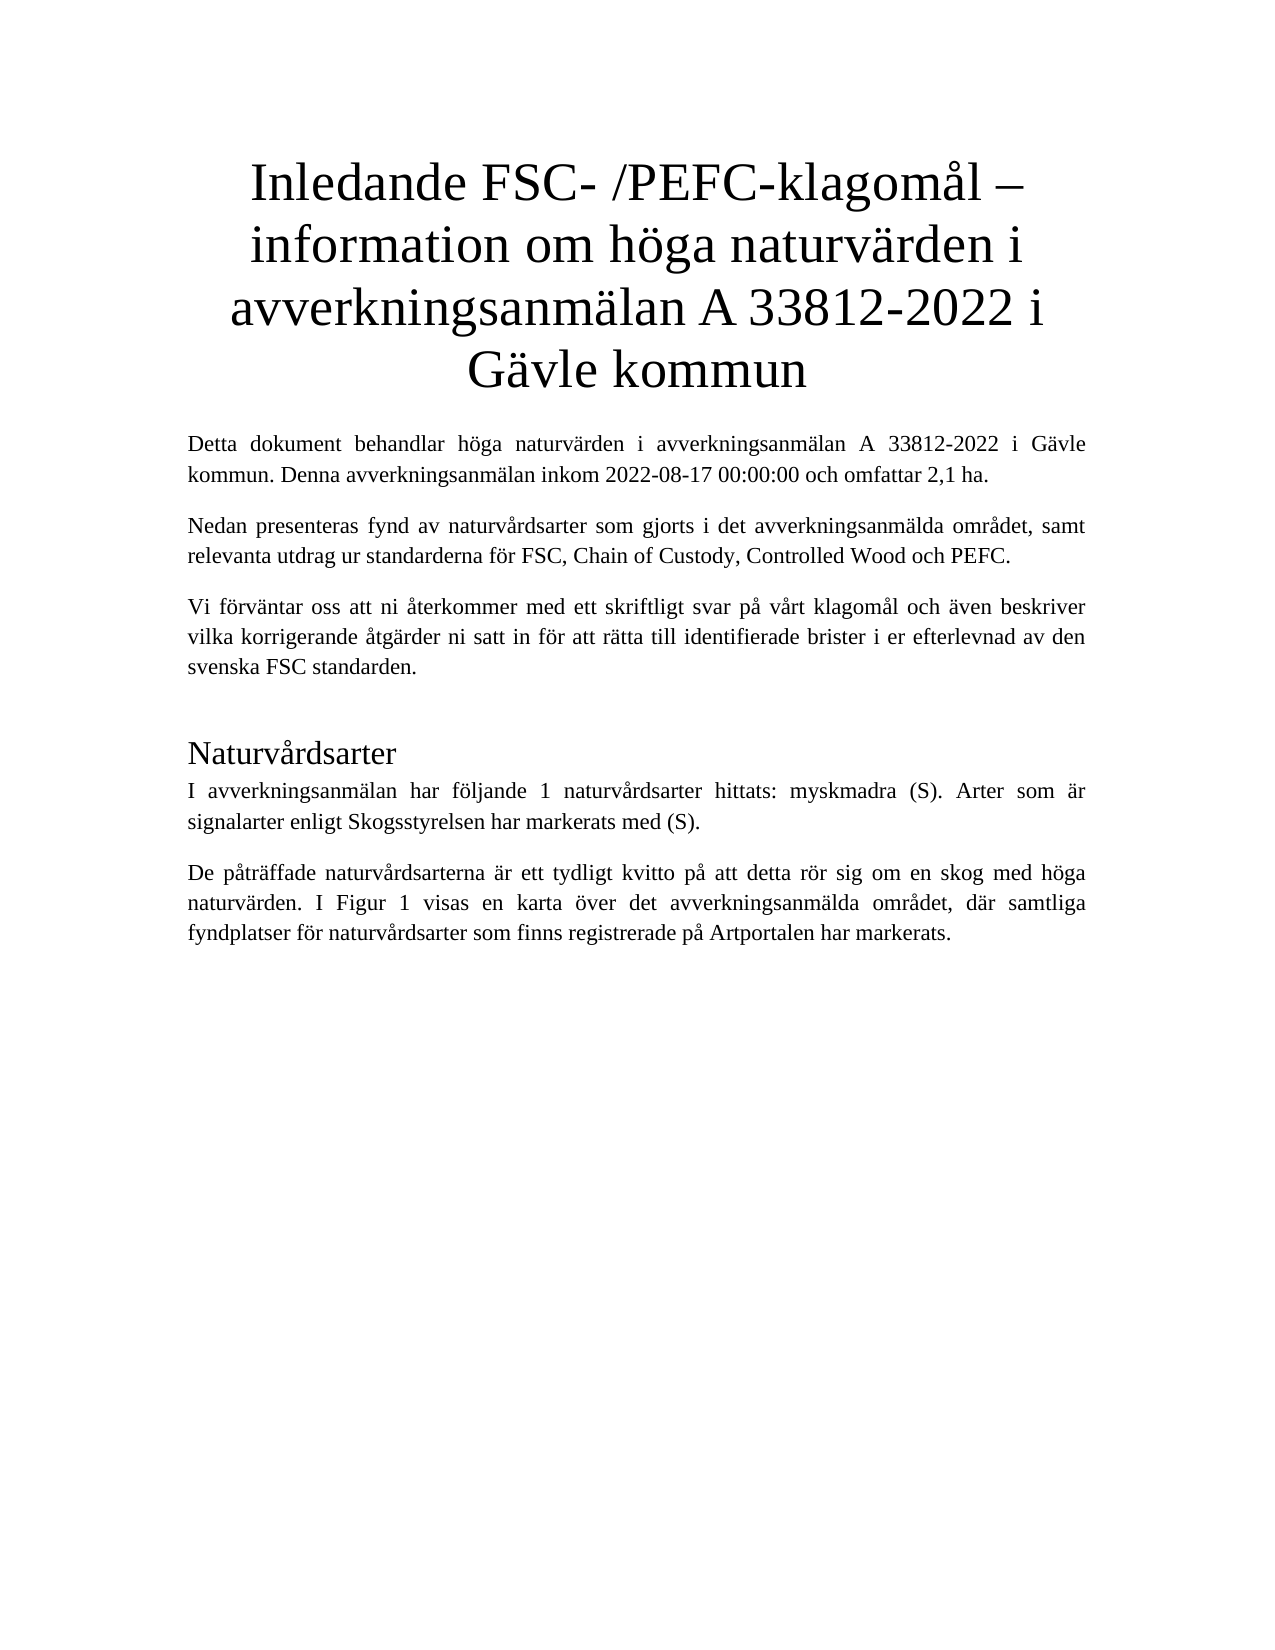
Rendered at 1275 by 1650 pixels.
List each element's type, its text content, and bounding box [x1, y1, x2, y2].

text Nedan presenteras fynd av naturvårdsarter som gjorts i det avverkningsanmälda området, samt relevanta utdrag ur standarderna för FSC, Chain of Custody, Controlled Wood och PEFC. [187, 512, 1087, 568]
subtitle Naturvårdsarter [187, 733, 1087, 772]
text De påträffade naturvårdsarterna är ett tydligt kvitto på att detta rör sig om en skog med höga naturvärden. I Figur 1 visas en karta över det avverkningsanmälda området, där samtliga fyndplatser för naturvårdsarter som finns registrerade på Artportalen har markerats. [187, 859, 1087, 946]
text I avverkningsanmälan har följande 1 naturvårdsarter hittats: myskmadra (S). Arter som är signalarter enligt Skogsstyrelsen har markerats med (S). [187, 778, 1087, 834]
title Inledande FSC- /PEFC-klagomål – information om höga naturvärden i avverkningsanmälan A 33812-2022 i Gävle kommun [187, 150, 1087, 399]
text Vi förväntar oss att ni återkommer med ett skriftligt svar på vårt klagomål och även beskriver vilka korrigerande åtgärder ni satt in för att rätta till identifierade brister i er efterlevnad av den svenska FSC standarden. [187, 593, 1087, 680]
text Detta dokument behandlar höga naturvärden i avverkningsanmälan A 33812-2022 i Gävle kommun. Denna avverkningsanmälan inkom 2022-08-17 00:00:00 och omfattar 2,1 ha. [187, 430, 1087, 487]
